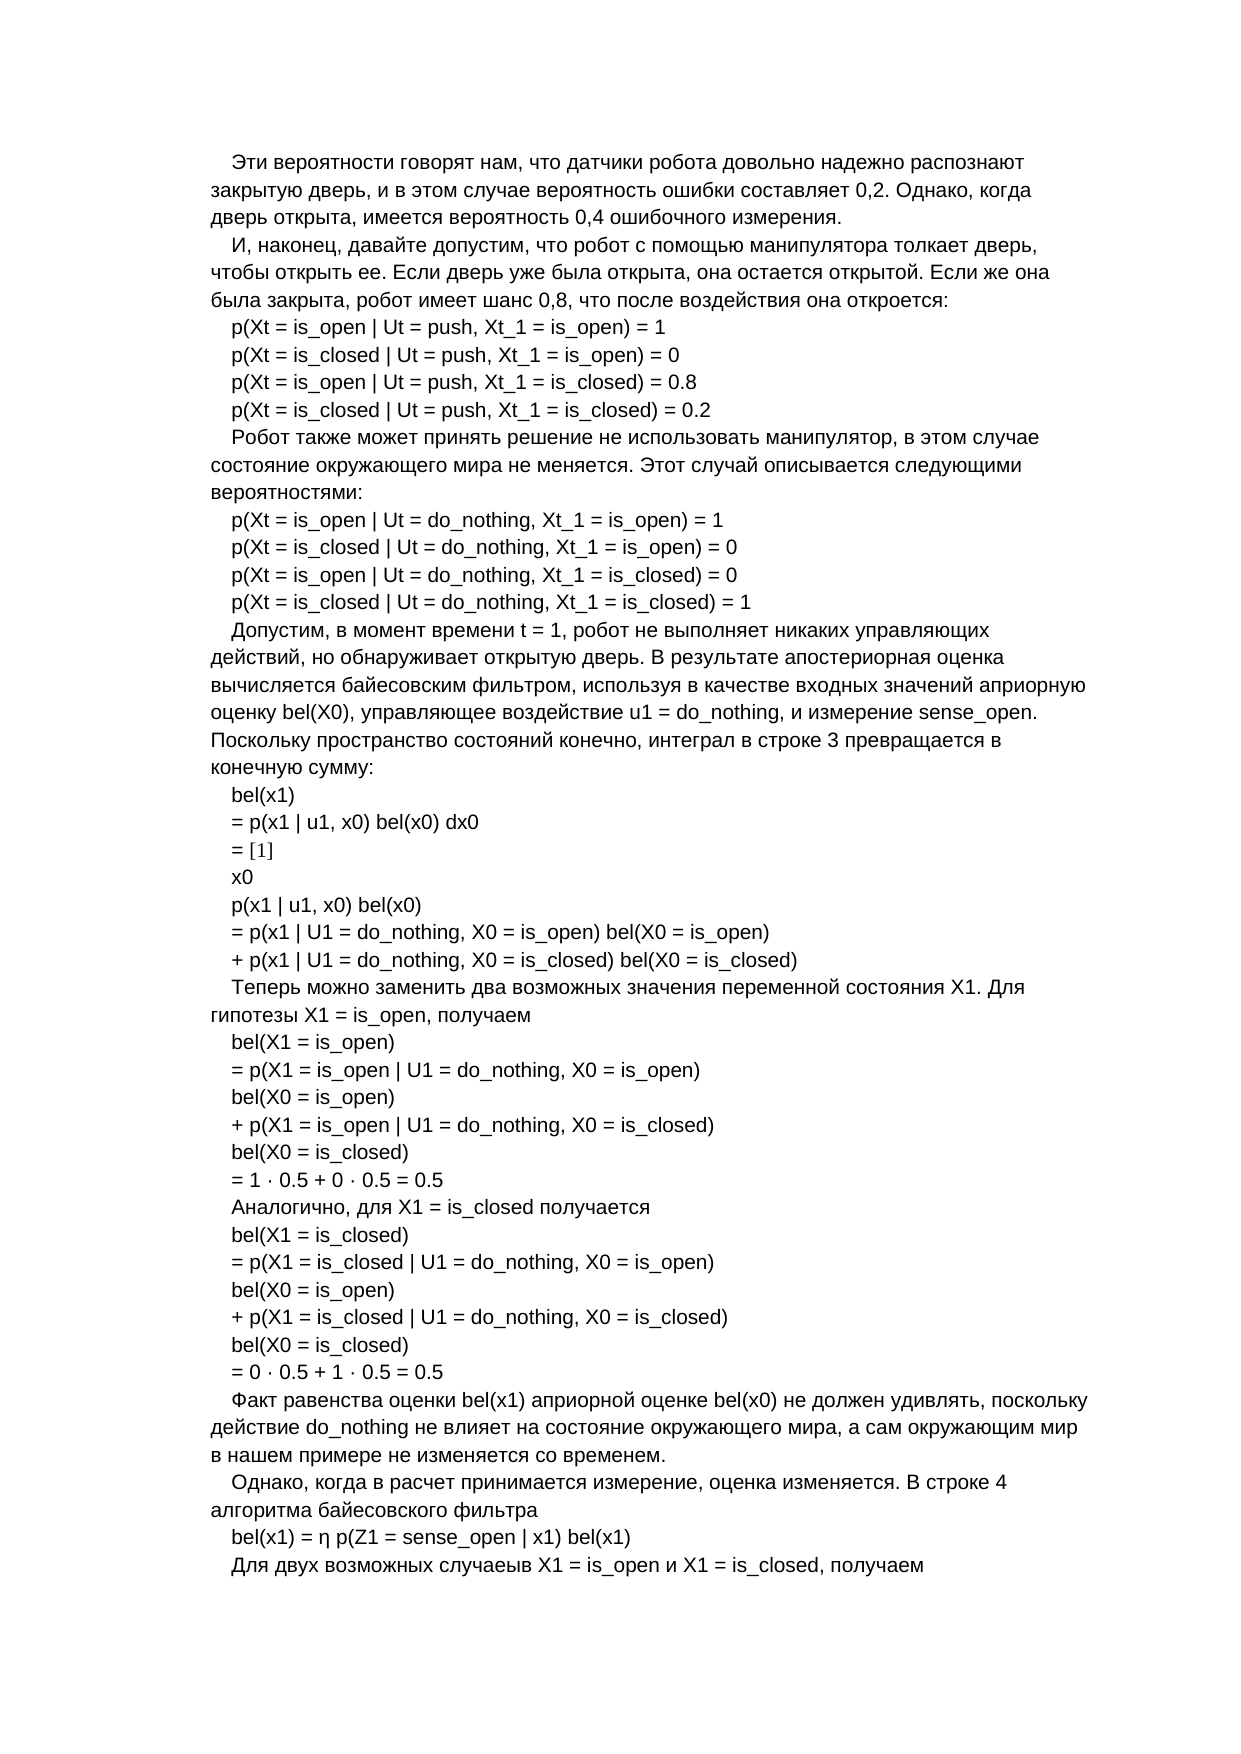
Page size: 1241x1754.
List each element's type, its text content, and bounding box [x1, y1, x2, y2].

text bel(X1 = is_closed) [210, 1223, 1090, 1247]
text = p(X1 = is_closed | U1 = do_nothing, X0 = is_open) [210, 1250, 1090, 1274]
text Для двух возможных случаеыв X1 = is_open и X1 = is_closed, получаем [210, 1553, 1090, 1577]
text p(Xt = is_open | Ut = push, Xt_1 = is_closed) = 0.8 [210, 370, 1090, 394]
text p(Xt = is_open | Ut = push, Xt_1 = is_open) = 1 [210, 315, 1090, 339]
text = 1 · 0.5 + 0 · 0.5 = 0.5 [210, 1168, 1090, 1192]
text bel(x1) [210, 782, 1090, 806]
text p(Xt = is_open | Ut = do_nothing, Xt_1 = is_closed) = 0 [210, 562, 1090, 586]
text + p(x1 | U1 = do_nothing, X0 = is_closed) bel(X0 = is_closed) [210, 948, 1090, 972]
text p(Xt = is_closed | Ut = push, Xt_1 = is_closed) = 0.2 [210, 397, 1090, 421]
text = p(X1 = is_open | U1 = do_nothing, X0 = is_open) [210, 1058, 1090, 1082]
text Факт равенства оценки bel(x1) априорной оценке bel(x0) не должен удивлять, поскольку действие do_nothing не влияет на состояние окружающего мира, а сам окружающим мир в нашем примере не изменяется со временем. [210, 1388, 1090, 1467]
text И, наконец, давайте допустим, что робот с помощью манипулятора толкает дверь, чтобы открыть ее. Если дверь уже была открыта, она остается открытой. Если же она была закрыта, робот имеет шанс 0,8, что после воздействия она откроется: [210, 232, 1090, 311]
text Аналогично, для X1 = is_closed получается [210, 1195, 1090, 1219]
text bel(X0 = is_closed) [210, 1140, 1090, 1164]
text p(x1 | u1, x0) bel(x0) [210, 893, 1090, 917]
text p(Xt = is_closed | Ut = do_nothing, Xt_1 = is_open) = 0 [210, 535, 1090, 559]
text Теперь можно заменить два возможных значения переменной состояния X1. Для гипотезы X1 = is_open, получаем [210, 975, 1090, 1027]
text p(Xt = is_closed | Ut = do_nothing, Xt_1 = is_closed) = 1 [210, 590, 1090, 614]
text p(Xt = is_open | Ut = do_nothing, Xt_1 = is_open) = 1 [210, 507, 1090, 531]
text bel(x1) = η p(Z1 = sense_open | x1) bel(x1) [210, 1525, 1090, 1549]
text + p(X1 = is_closed | U1 = do_nothing, X0 = is_closed) [210, 1305, 1090, 1329]
text bel(X0 = is_open) [210, 1085, 1090, 1109]
text + p(X1 = is_open | U1 = do_nothing, X0 = is_closed) [210, 1113, 1090, 1137]
text p(Xt = is_closed | Ut = push, Xt_1 = is_open) = 0 [210, 342, 1090, 366]
text Робот также может принять решение не использовать манипулятор, в этом случае состояние окружающего мира не меняется. Этот случай описывается следующими вероятностями: [210, 425, 1090, 504]
text = p(x1 | U1 = do_nothing, X0 = is_open) bel(X0 = is_open) [210, 920, 1090, 944]
text = p(x1 | u1, x0) bel(x0) dx0 [210, 810, 1090, 834]
text x0 [210, 865, 1090, 889]
text bel(X0 = is_open) [210, 1278, 1090, 1302]
text Эти вероятности говорят нам, что датчики робота довольно надежно распознают закрытую дверь, и в этом случае вероятность ошибки составляет 0,2. Однако, когда дверь открыта, имеется вероятность 0,4 ошибочного измерения. [210, 150, 1090, 229]
text bel(X1 = is_open) [210, 1030, 1090, 1054]
text = 0 · 0.5 + 1 · 0.5 = 0.5 [210, 1360, 1090, 1384]
text Допустим, в момент времени t = 1, робот не выполняет никаких управляющих действий, но обнаруживает открытую дверь. В результате апостериорная оценка вычисляется байесовским фильтром, используя в качестве входных значений априорную оценку bel(X0), управляющее воздействие u1 = do_nothing, и измерение sense_open. Поскольку пространство состояний конечно, интеграл в строке 3 превращается в конечную сумму: [210, 617, 1090, 779]
text = [1] [210, 837, 1090, 862]
text bel(X0 = is_closed) [210, 1333, 1090, 1357]
text Однако, когда в расчет принимается измерение, оценка изменяется. В строке 4 алгоритма байесовского фильтра [210, 1470, 1090, 1522]
